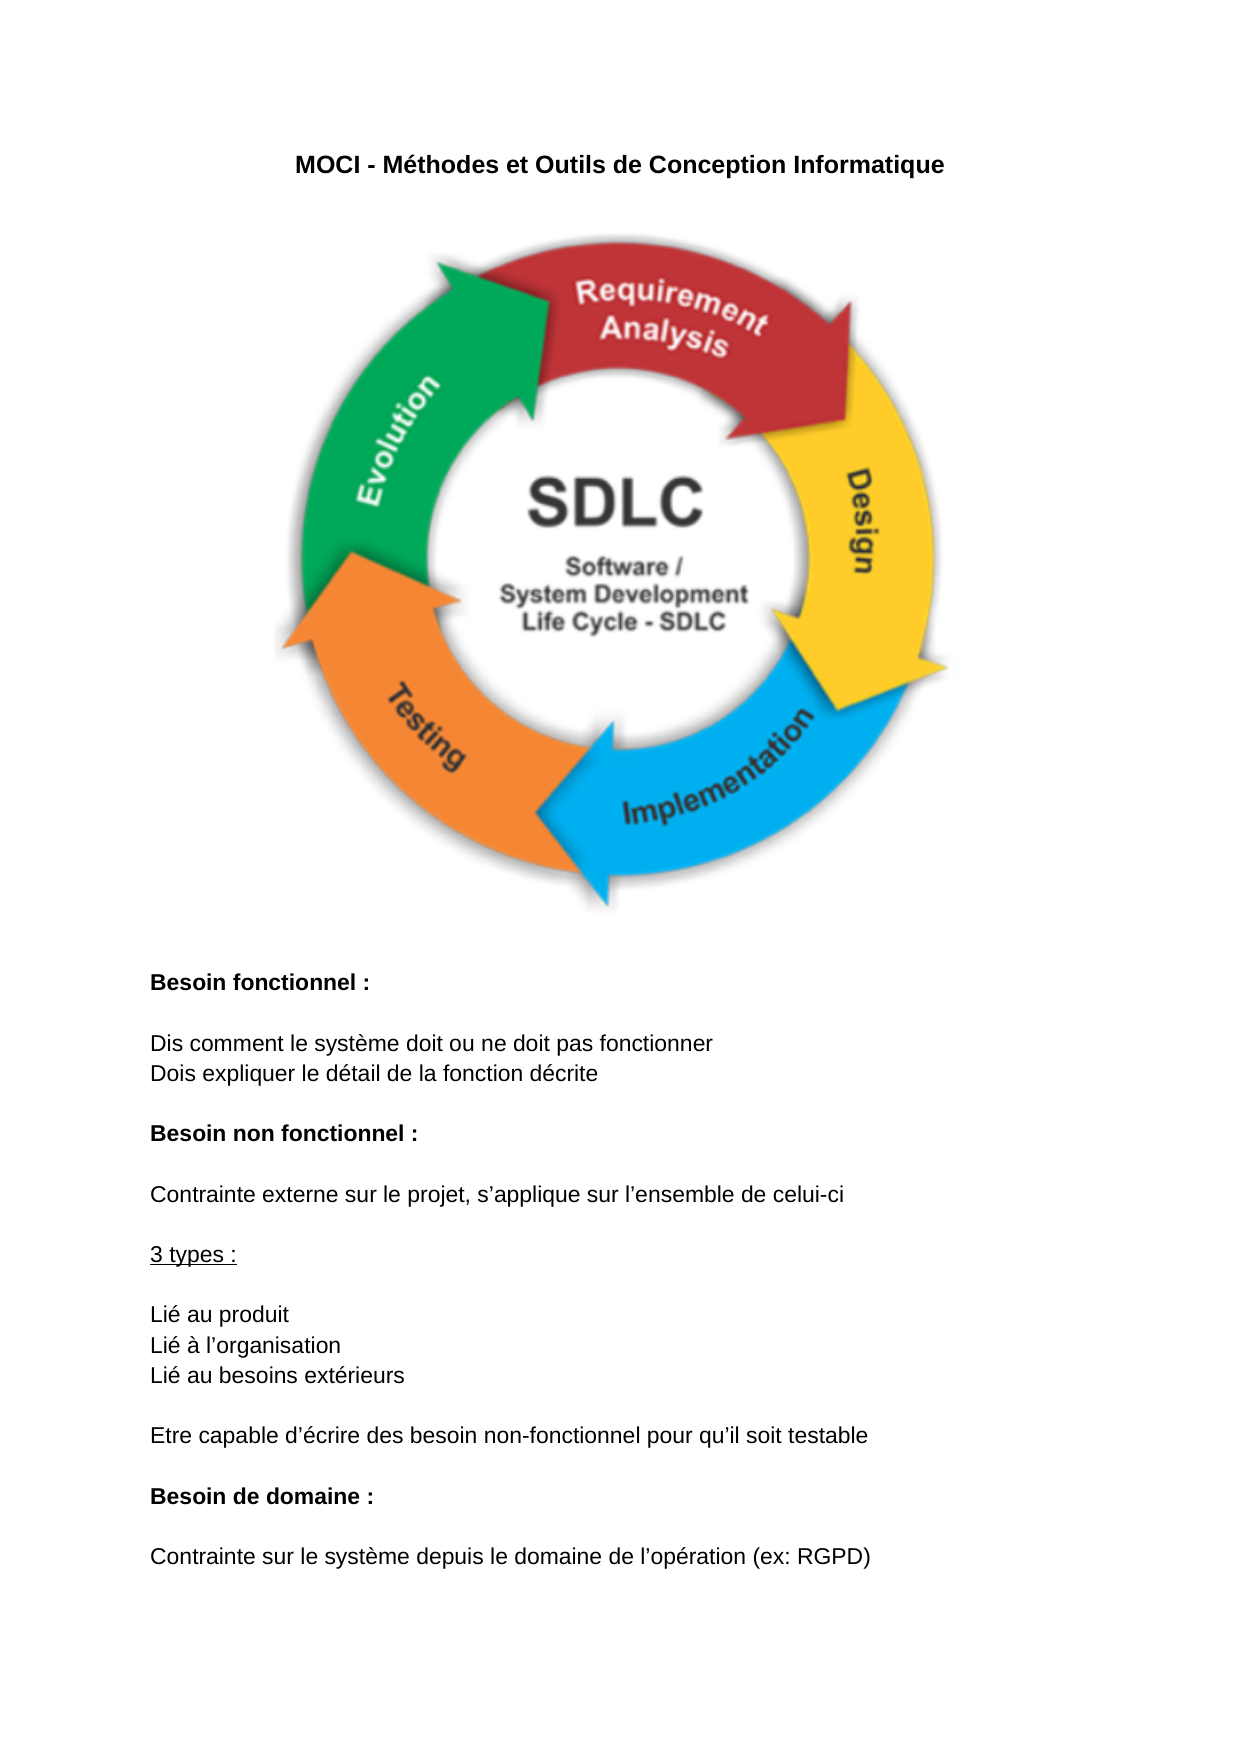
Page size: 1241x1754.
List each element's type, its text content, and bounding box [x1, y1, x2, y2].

text Dois expliquer le détail de la fonction décrite [150, 1060, 1090, 1086]
text Besoin non fonctionnel : [150, 1120, 1090, 1147]
text Etre capable d’écrire des besoin non-fonctionnel pour qu’il soit testable [150, 1422, 1090, 1449]
text 3 types : [150, 1241, 1090, 1267]
picture [229, 213, 1011, 936]
text Lié au produit [150, 1301, 1090, 1328]
text Contrainte sur le système depuis le domaine de l’opération (ex: RGPD) [150, 1543, 1090, 1569]
text MOCI - Méthodes et Outils de Conception Informatique [150, 150, 1090, 179]
text Besoin de domaine : [150, 1483, 1090, 1509]
text Contrainte externe sur le projet, s’applique sur l’ensemble de celui-ci [150, 1181, 1090, 1207]
text Dis comment le système doit ou ne doit pas fonctionner [150, 1029, 1090, 1056]
text Besoin fonctionnel : [150, 969, 1090, 996]
text Lié au besoins extérieurs [150, 1362, 1090, 1388]
text Lié à l’organisation [150, 1332, 1090, 1358]
